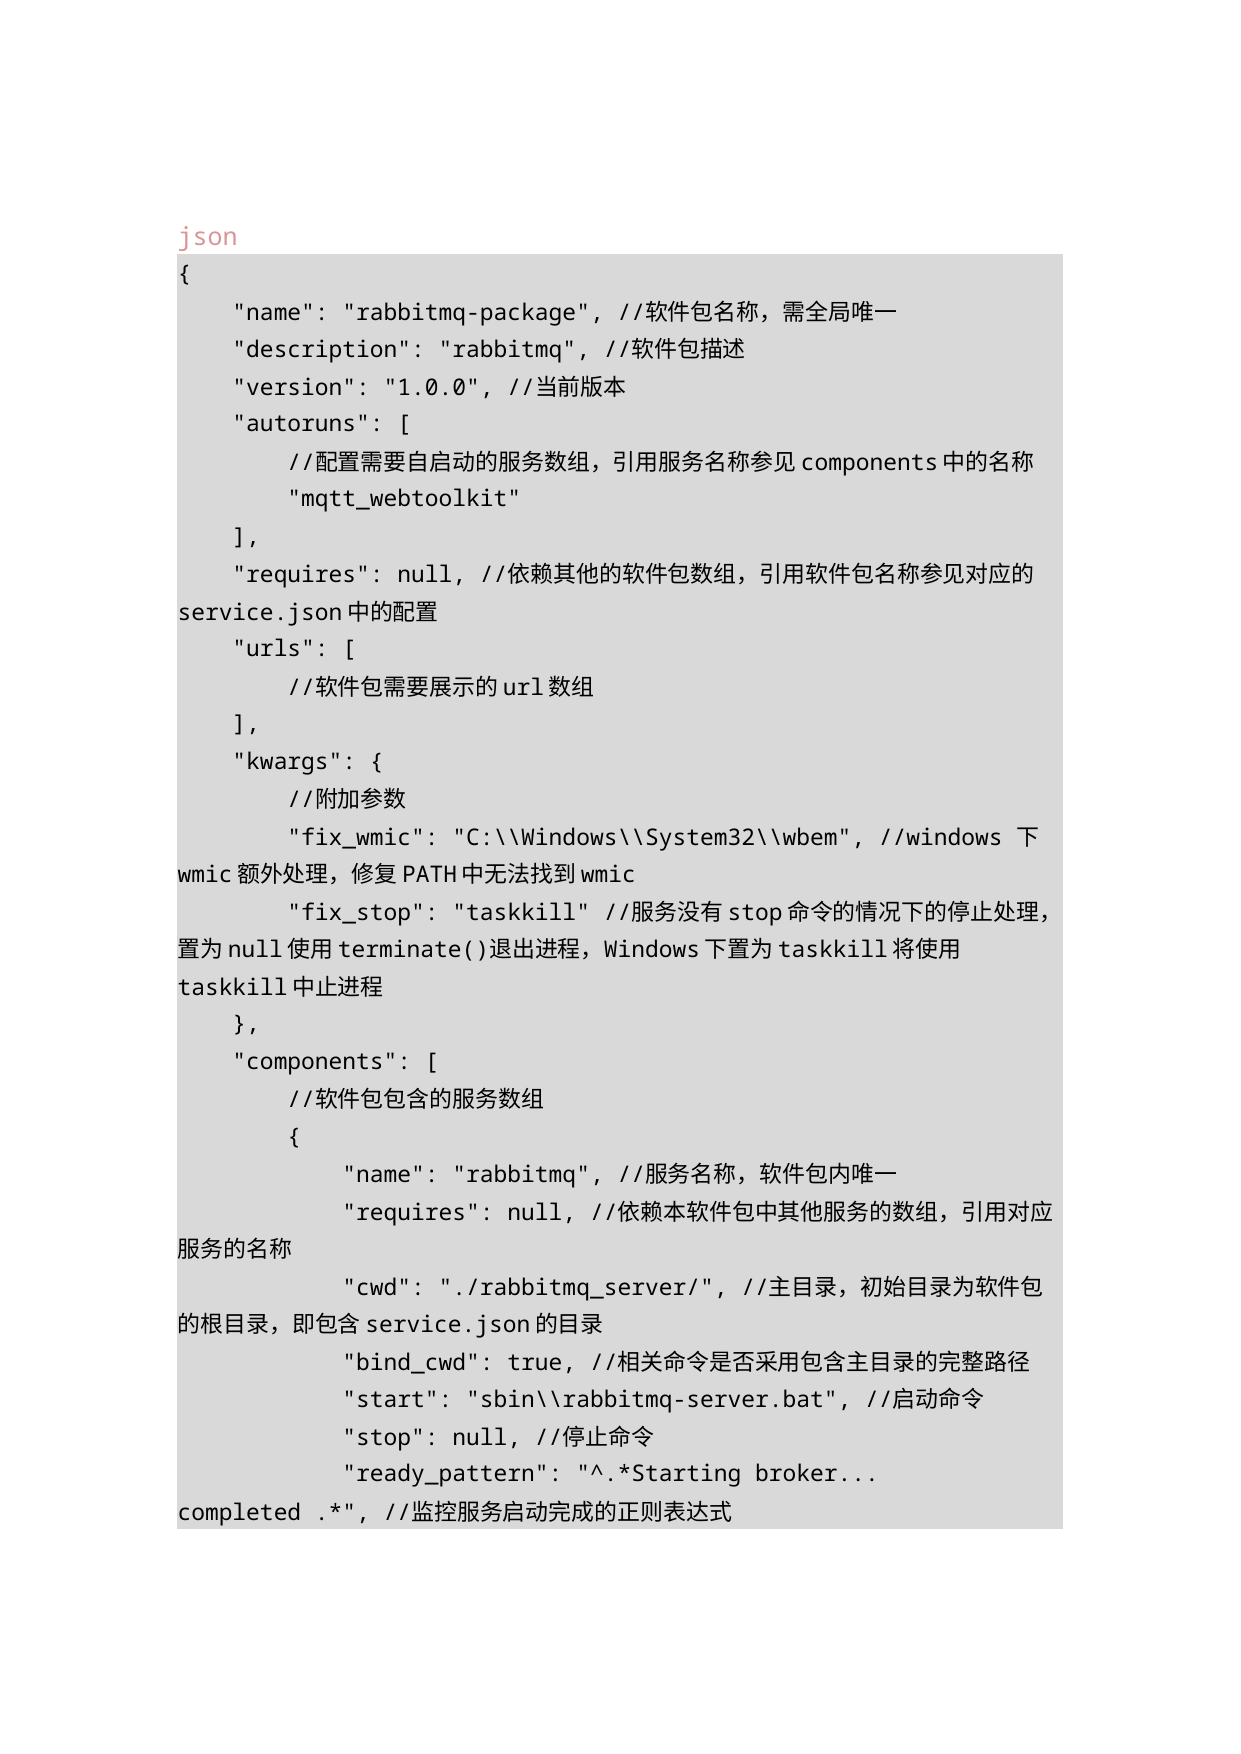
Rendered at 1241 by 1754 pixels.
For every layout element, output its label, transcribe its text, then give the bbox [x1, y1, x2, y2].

text "requires": null, //依赖本软件包中其他服务的数组，引用对应服务的名称 [177, 1192, 1063, 1267]
text "fix_stop": "taskkill" //服务没有stop命令的情况下的停止处理，置为null使用terminate()退出进程，Windows下置为taskkill将使用taskkill中止进程 [177, 892, 1063, 1004]
text //附加参数 [177, 779, 1063, 817]
text json [177, 217, 1063, 254]
text "description": "rabbitmq", //软件包描述 [177, 329, 1063, 367]
text "start": "sbin\\rabbitmq-server.bat", //启动命令 [177, 1379, 1063, 1417]
text //配置需要自启动的服务数组，引用服务名称参见components中的名称 [177, 442, 1063, 479]
text }, [177, 1004, 1063, 1042]
text "cwd": "./rabbitmq_server/", //主目录，初始目录为软件包的根目录，即包含service.json的目录 [177, 1267, 1063, 1342]
text "components": [ [177, 1042, 1063, 1079]
text "kwargs": { [177, 742, 1063, 779]
text "mqtt_webtoolkit" [177, 479, 1063, 517]
text "stop": null, //停止命令 [177, 1417, 1063, 1454]
text //软件包包含的服务数组 [177, 1079, 1063, 1117]
text "urls": [ [177, 629, 1063, 667]
text "name": "rabbitmq", //服务名称，软件包内唯一 [177, 1154, 1063, 1192]
text //软件包需要展示的url数组 [177, 667, 1063, 704]
text ], [177, 517, 1063, 554]
text "fix_wmic": "C:\\Windows\\System32\\wbem", //windows 下 wmic额外处理，修复PATH中无法找到wmic [177, 817, 1063, 892]
text "ready_pattern": "^.*Starting broker... completed .*", //监控服务启动完成的正则表达式 [177, 1454, 1063, 1529]
text ], [177, 704, 1063, 742]
text { [177, 254, 1063, 292]
text "autoruns": [ [177, 404, 1063, 442]
text "version": "1.0.0", //当前版本 [177, 367, 1063, 404]
text "requires": null, //依赖其他的软件包数组，引用软件包名称参见对应的service.json中的配置 [177, 554, 1063, 629]
text "bind_cwd": true, //相关命令是否采用包含主目录的完整路径 [177, 1342, 1063, 1379]
text "name": "rabbitmq-package", //软件包名称，需全局唯一 [177, 292, 1063, 329]
text { [177, 1117, 1063, 1154]
